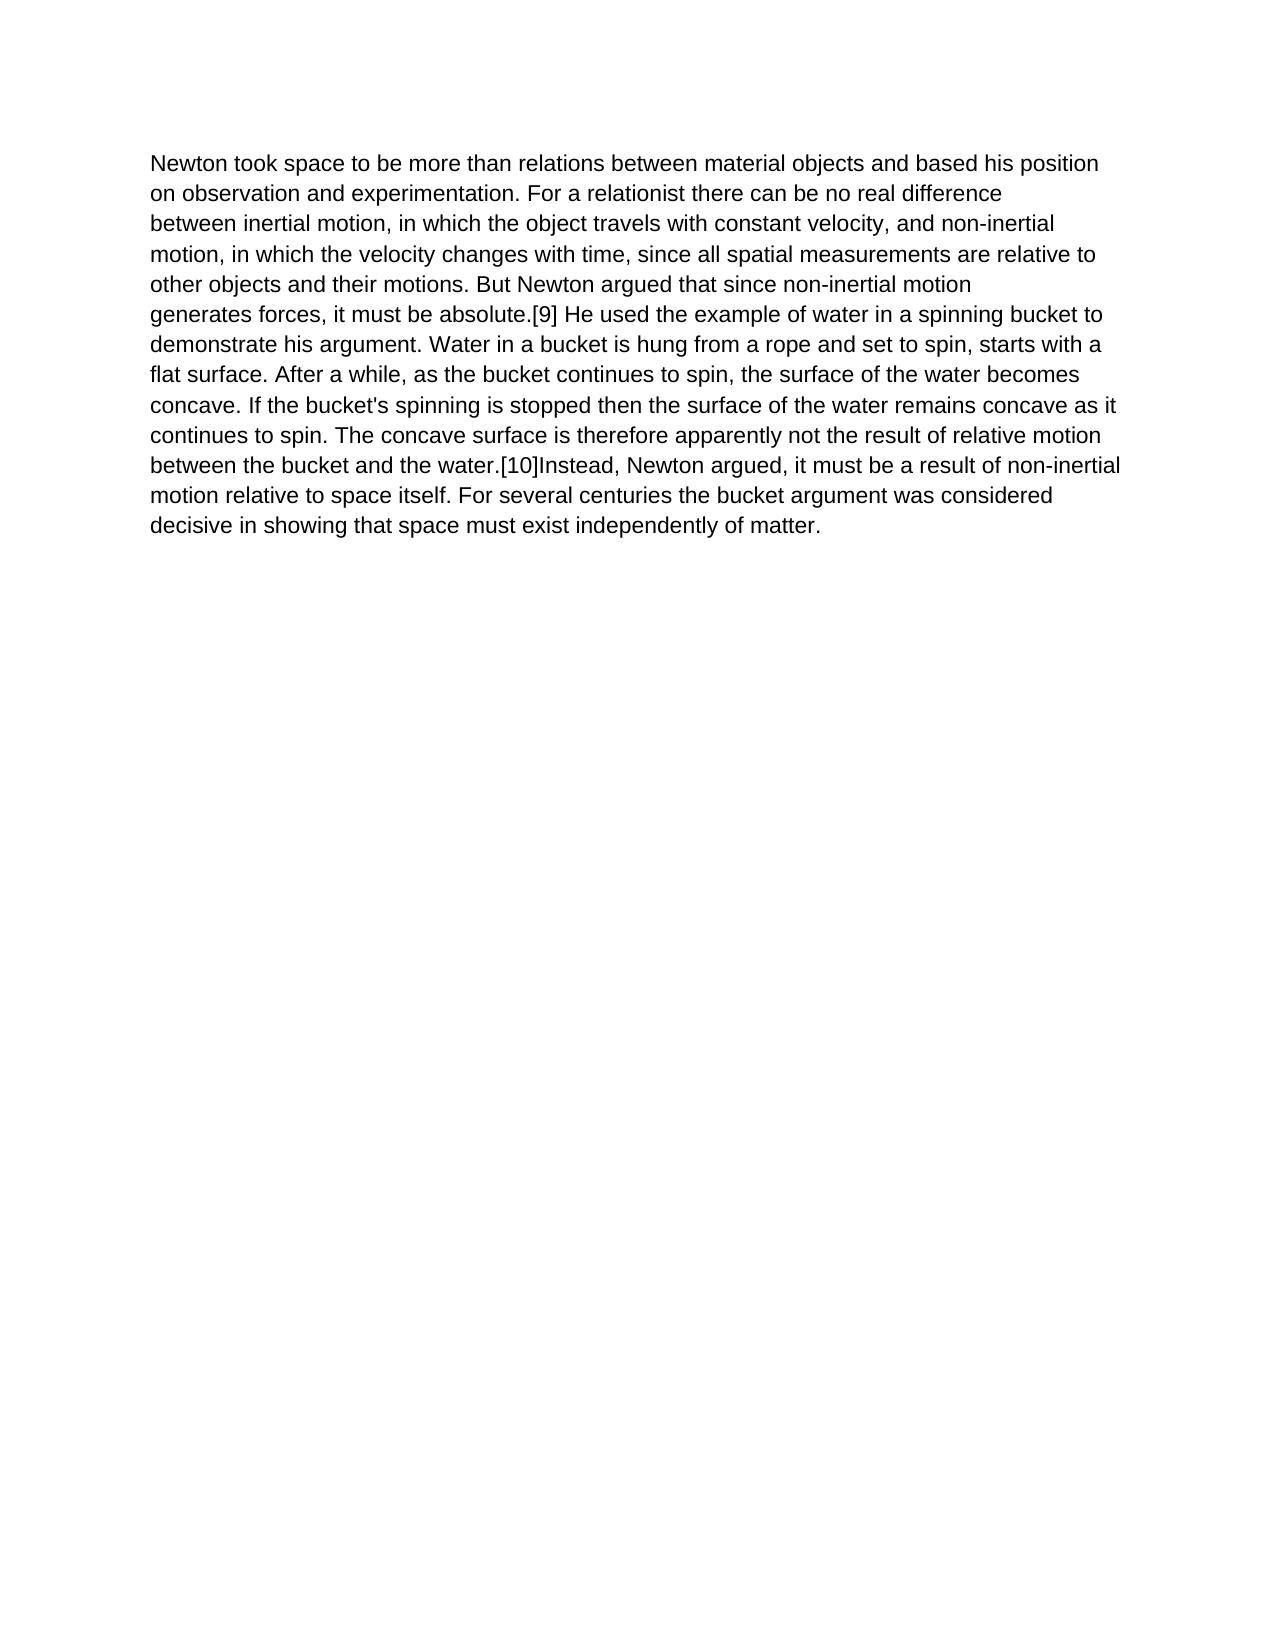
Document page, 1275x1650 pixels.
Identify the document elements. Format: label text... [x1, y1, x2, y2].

text Newton took space to be more than relations between material objects and based his position on observation and experimentation. For a relationist there can be no real difference between inertial motion, in which the object travels with constant velocity, and non-inertial motion, in which the velocity changes with time, since all spatial measurements are relative to other objects and their motions. But Newton argued that since non-inertial motion generates forces, it must be absolute.[9] He used the example of water in a spinning bucket to demonstrate his argument. Water in a bucket is hung from a rope and set to spin, starts with a flat surface. After a while, as the bucket continues to spin, the surface of the water becomes concave. If the bucket's spinning is stopped then the surface of the water remains concave as it continues to spin. The concave surface is therefore apparently not the result of relative motion between the bucket and the water.[10]Instead, Newton argued, it must be a result of non-inertial motion relative to space itself. For several centuries the bucket argument was considered decisive in showing that space must exist independently of matter. [150, 150, 1125, 539]
